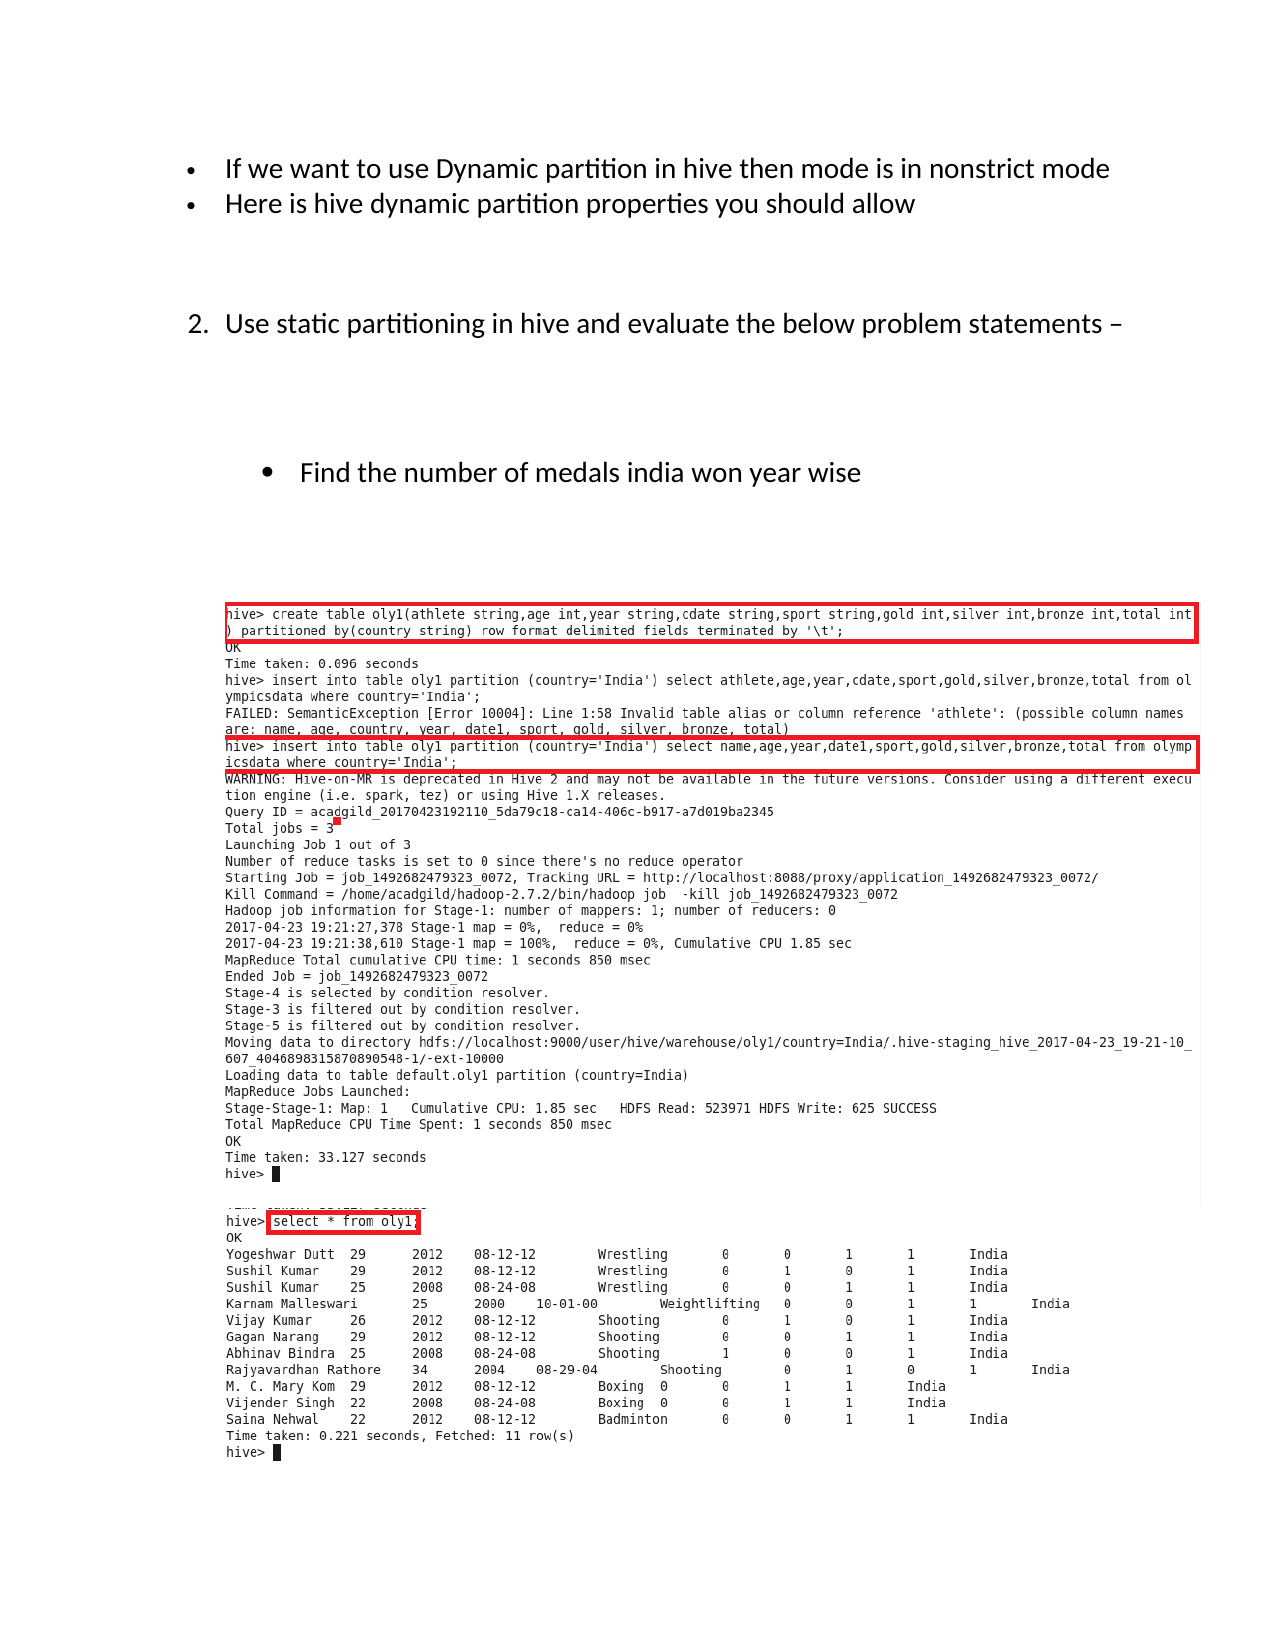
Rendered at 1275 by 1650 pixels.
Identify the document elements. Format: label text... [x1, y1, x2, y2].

picture [225, 1208, 1200, 1471]
list Here is hive dynamic partition properties you should allow [187, 186, 1125, 221]
picture [225, 602, 1200, 1207]
list Use static partitioning in hive and evaluate the below problem statements – [187, 306, 1125, 341]
list If we want to use Dynamic partition in hive then mode is in nonstrict mode [187, 150, 1125, 186]
list Find the number of medals india won year wise [262, 454, 1125, 490]
